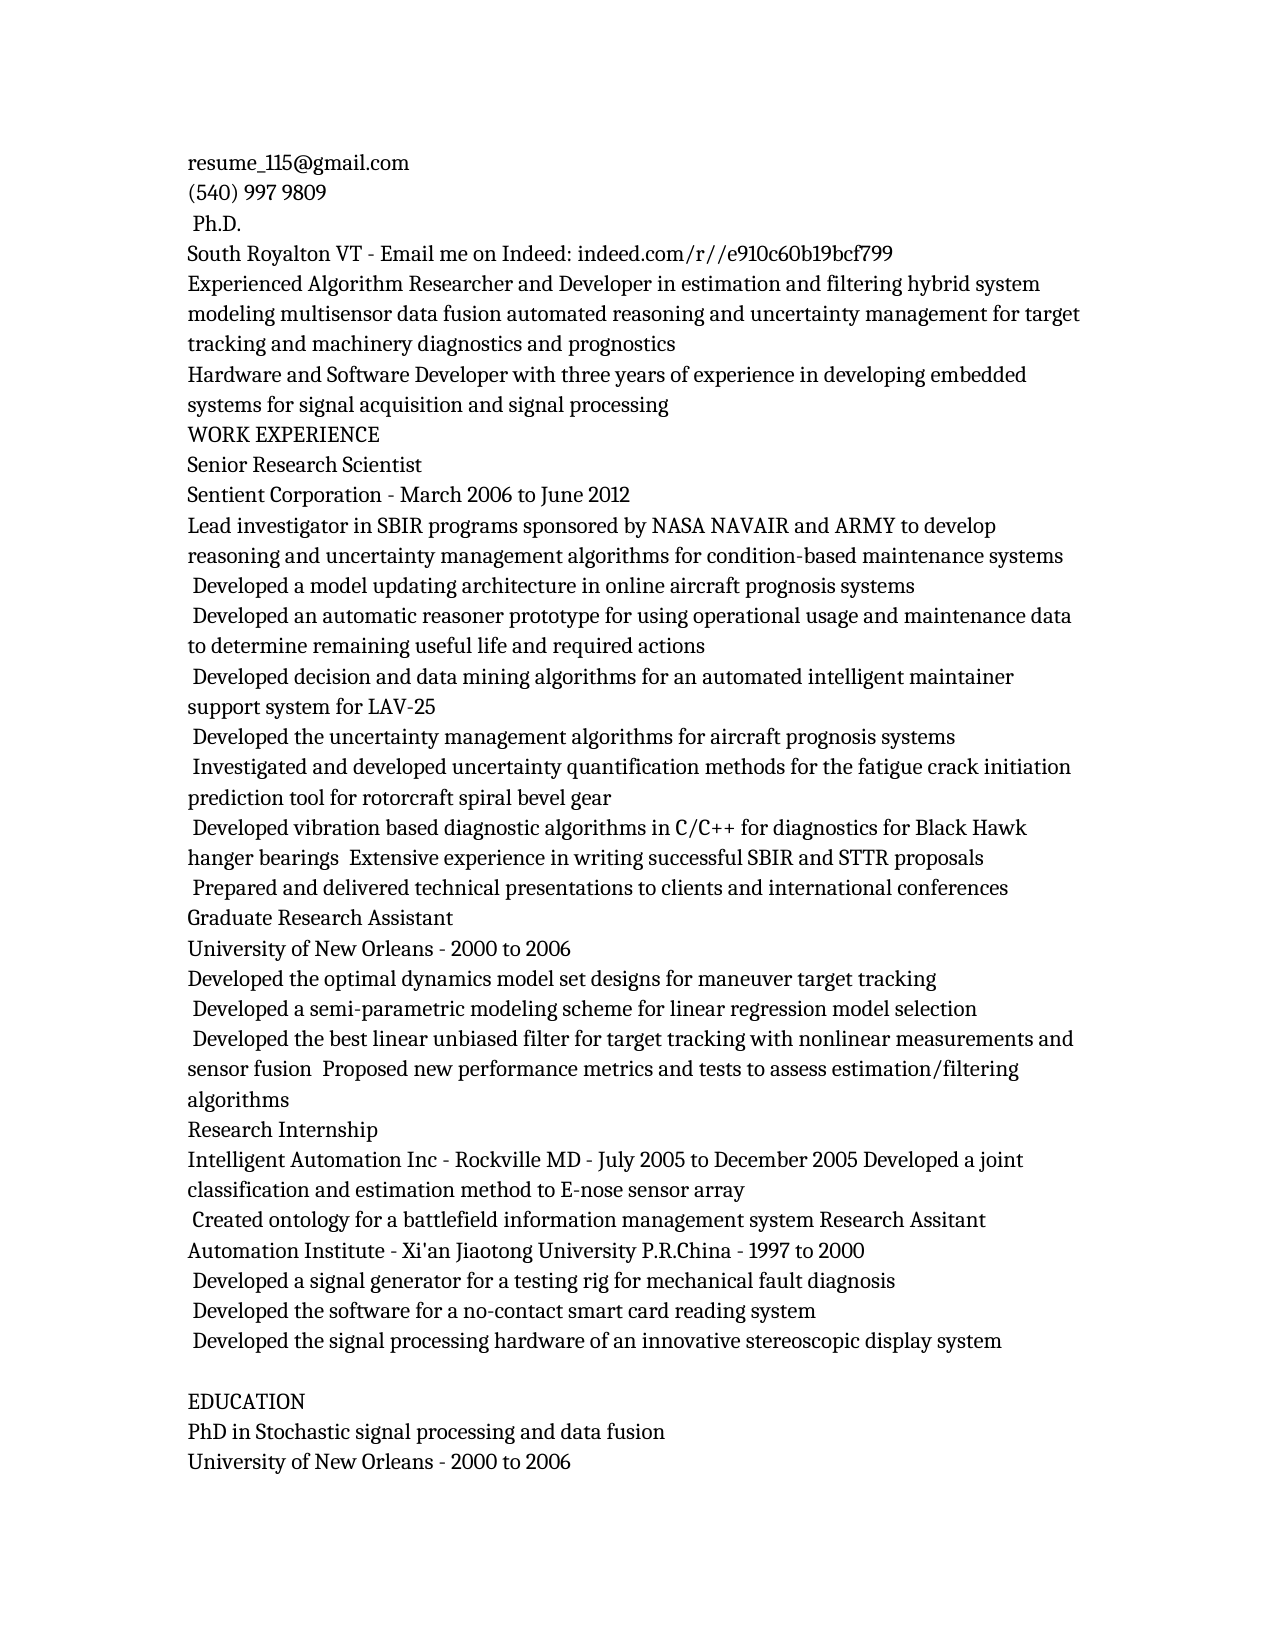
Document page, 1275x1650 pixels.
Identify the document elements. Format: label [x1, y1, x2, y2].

text [187, 150, 1087, 1475]
